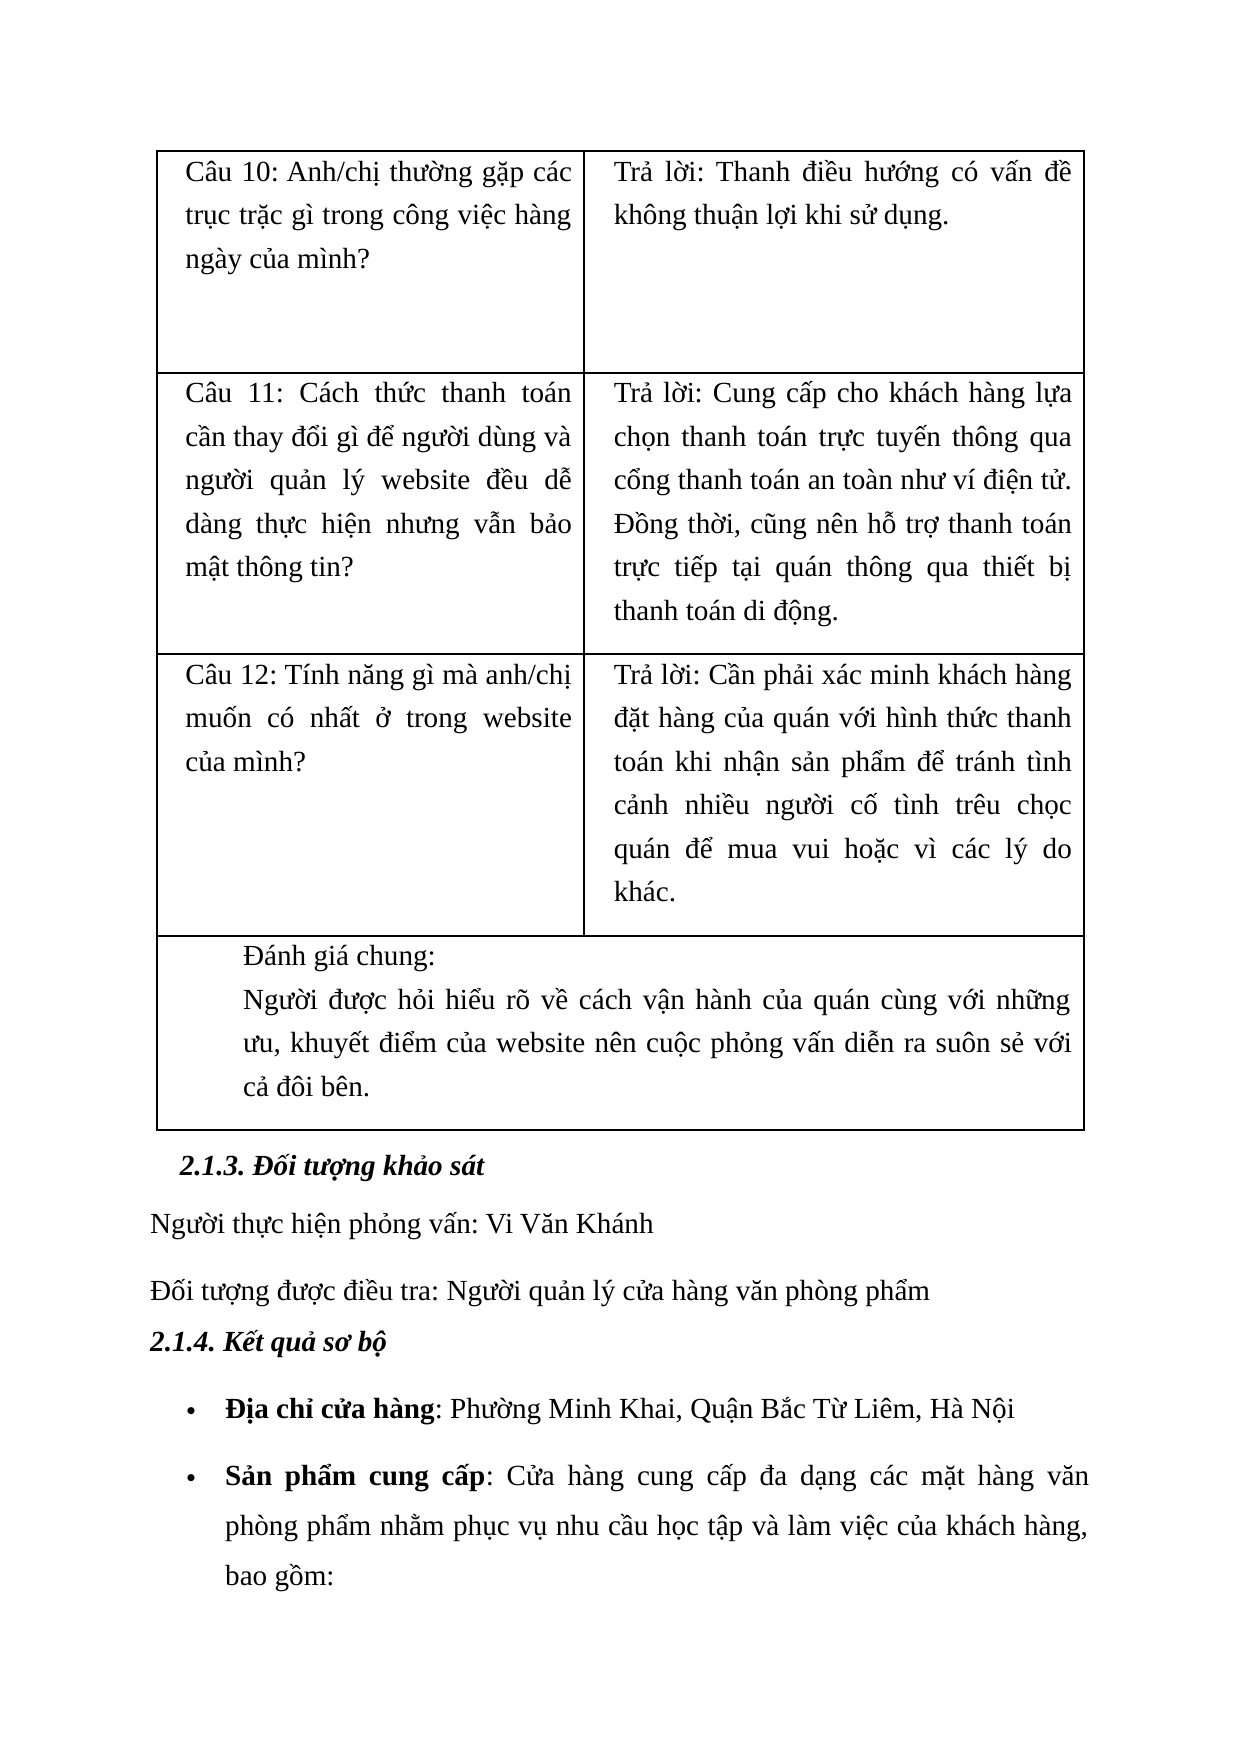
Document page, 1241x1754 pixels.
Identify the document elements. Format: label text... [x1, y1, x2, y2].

table_cell Trả lời: Thanh điều hướng có vấn đề không thuận lợi khi sử dụng. [585, 152, 1083, 372]
table_cell Trả lời: Cung cấp cho khách hàng lựa chọn thanh toán trực tuyến thông qua cổng thanh toán an toàn như ví điện tử. Đồng thời, cũng nên hỗ trợ thanh toán trực tiếp tại quán thông qua thiết bị thanh toán di động. [585, 374, 1083, 653]
list Sản phẩm cung cấp: Cửa hàng cung cấp đa dạng các mặt hàng văn phòng phẩm nhằm phục vụ nhu cầu học tập và làm việc của khách hàng, bao gồm: [187, 1458, 1090, 1592]
table_cell Câu 12: Tính năng gì mà anh/chị muốn có nhất ở trong website của mình? [158, 655, 583, 935]
text Đối tượng được điều tra: Người quản lý cửa hàng văn phòng phẩm 2.1.4. Kết quả sơ bộ [150, 1273, 1090, 1357]
list Địa chỉ cửa hàng: Phường Minh Khai, Quận Bắc Từ Liêm, Hà Nội [187, 1391, 1090, 1424]
table_cell Trả lời: Cần phải xác minh khách hàng đặt hàng của quán với hình thức thanh toán khi nhận sản phẩm để tránh tình cảnh nhiều người cố tình trêu chọc quán để mua vui hoặc vì các lý do khác. [585, 655, 1083, 935]
table_cell Câu 11: Cách thức thanh toán cần thay đổi gì để người dùng và người quản lý website đều dễ dàng thực hiện nhưng vẫn bảo mật thông tin? [158, 374, 583, 653]
table_cell Câu 10: Anh/chị thường gặp các trục trặc gì trong công việc hàng ngày của mình? [158, 152, 583, 372]
text Người thực hiện phỏng vấn: Vi Văn Khánh [150, 1207, 1090, 1240]
subtitle 2.1.3. Đối tượng khảo sát [179, 1148, 1090, 1181]
table_cell Đánh giá chung: Người được hỏi hiểu rõ về cách vận hành của quán cùng với những ưu, khuyết điểm của website nên cuộc phỏng vấn diễn ra suôn sẻ với cả đôi bên. [158, 937, 1083, 1129]
